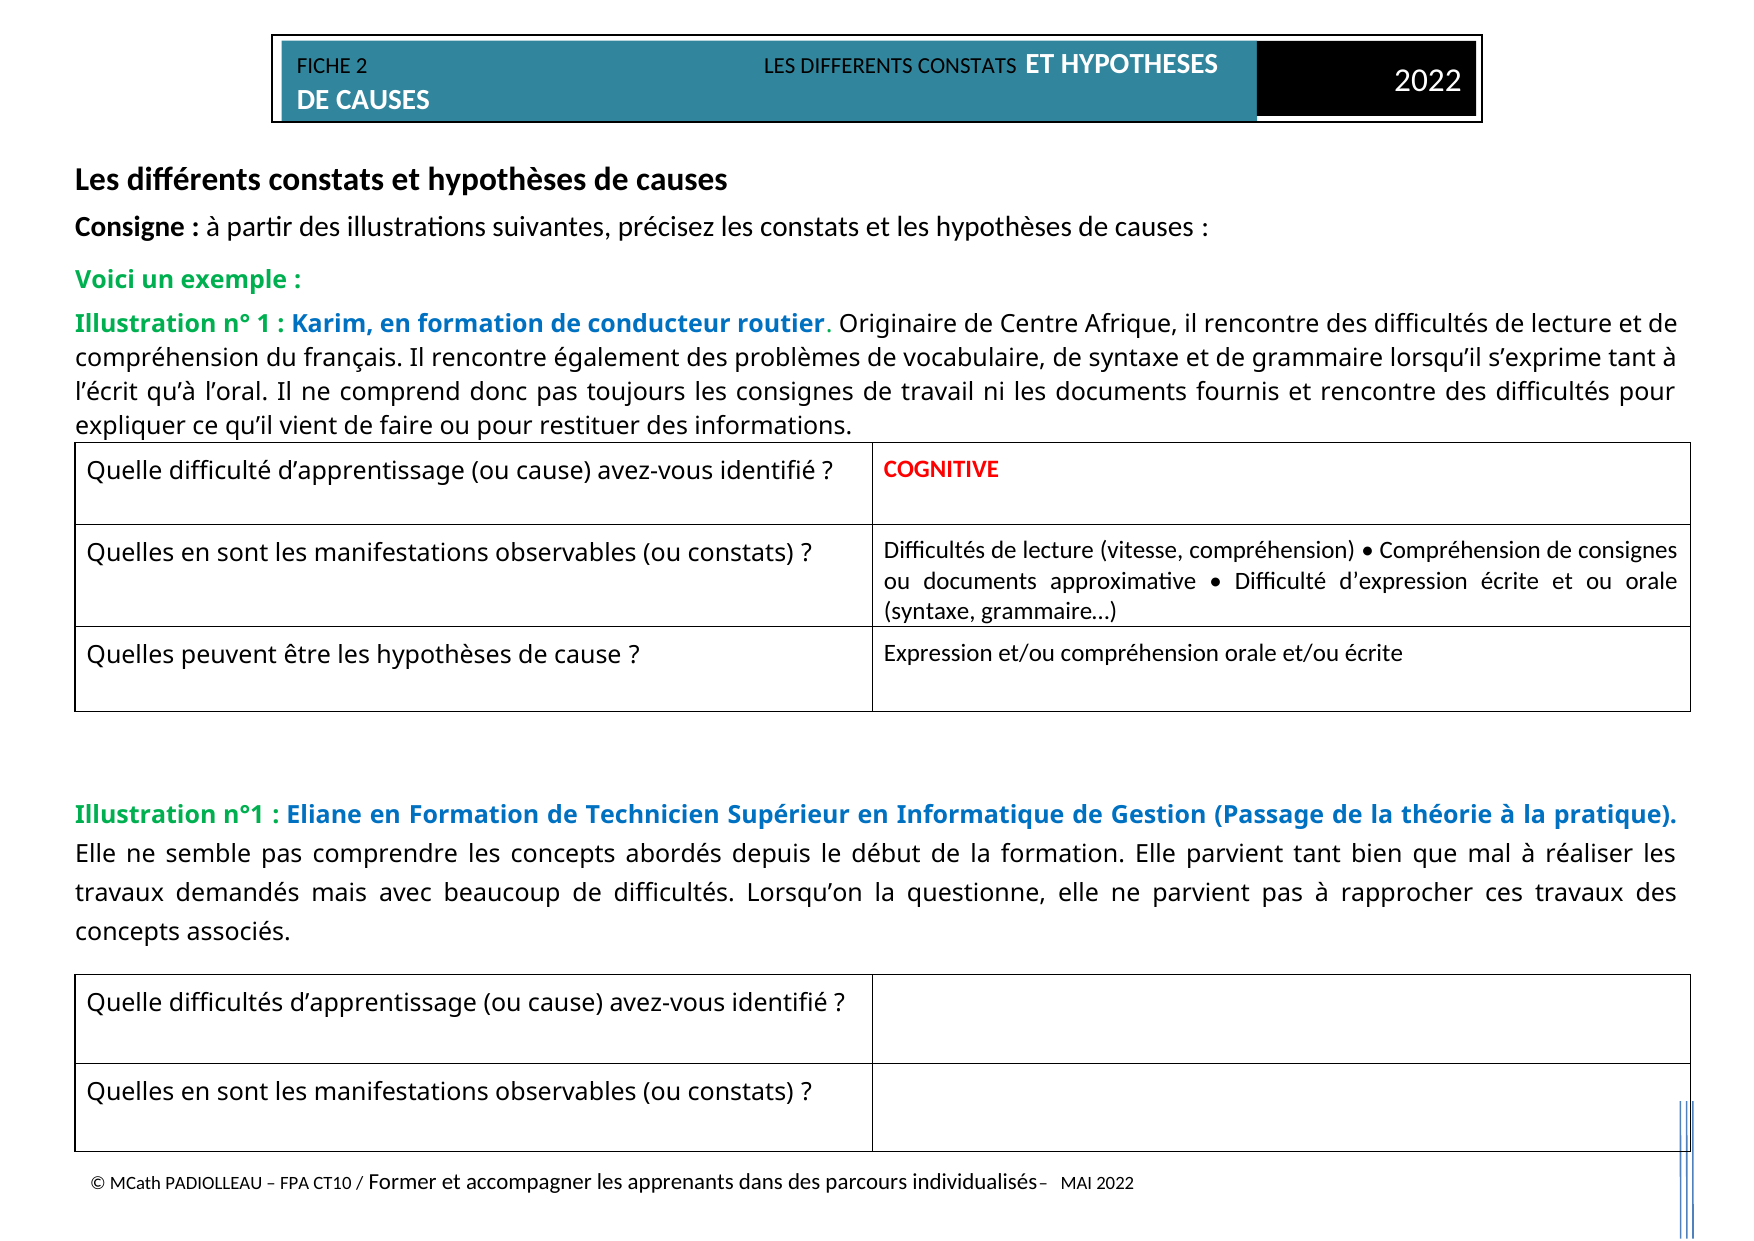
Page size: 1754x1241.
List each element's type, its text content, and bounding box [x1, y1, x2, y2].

text Illustration n°1 : Eliane en Formation de Technicien Supérieur en Informatique de Gestion (Passage de la théorie à la pratique). Elle ne semble pas comprendre les concepts abordés depuis le début de la formation. Elle parvient tant bien que mal à réaliser les travaux demandés mais avec beaucoup de difficultés. Lorsqu’on la questionne, elle ne parvient pas à rapprocher ces travaux des concepts associés. [75, 796, 1679, 948]
table_header [873, 975, 1690, 1062]
table_cell Quelles en sont les manifestations observables (ou constats) ? [76, 1064, 872, 1151]
text Les différents constats et hypothèses de causes [75, 158, 1679, 198]
text Voici un exemple : [75, 262, 1679, 296]
table_header COGNITIVE [873, 443, 1690, 523]
table_header Quelle difficultés d’apprentissage (ou cause) avez-vous identifié ? [76, 975, 872, 1062]
table_cell Difficultés de lecture (vitesse, compréhension) • Compréhension de consignes ou documents approximative • Difficulté d’expression écrite et ou orale (syntaxe, grammaire…) [873, 525, 1690, 626]
table_cell Quelles peuvent être les hypothèses de cause ? [76, 627, 872, 711]
table_header Quelle difficulté d’apprentissage (ou cause) avez-vous identifié ? [76, 443, 872, 523]
table_cell Expression et/ou compréhension orale et/ou écrite [873, 627, 1690, 711]
text Illustration n° 1 : Karim, en formation de conducteur routier. Originaire de Centre Afrique, il rencontre des difficultés de lecture et de compréhension du français. Il rencontre également des problèmes de vocabulaire, de syntaxe et de grammaire lorsqu’il s’exprime tant à l’écrit qu’à l’oral. Il ne comprend donc pas toujours les consignes de travail ni les documents fournis et rencontre des difficultés pour expliquer ce qu’il vient de faire ou pour restituer des informations. [75, 306, 1679, 442]
table_cell [873, 1064, 1690, 1151]
table_cell Quelles en sont les manifestations observables (ou constats) ? [76, 525, 872, 626]
text Consigne : à partir des illustrations suivantes, précisez les constats et les hypothèses de causes : [75, 208, 1679, 244]
